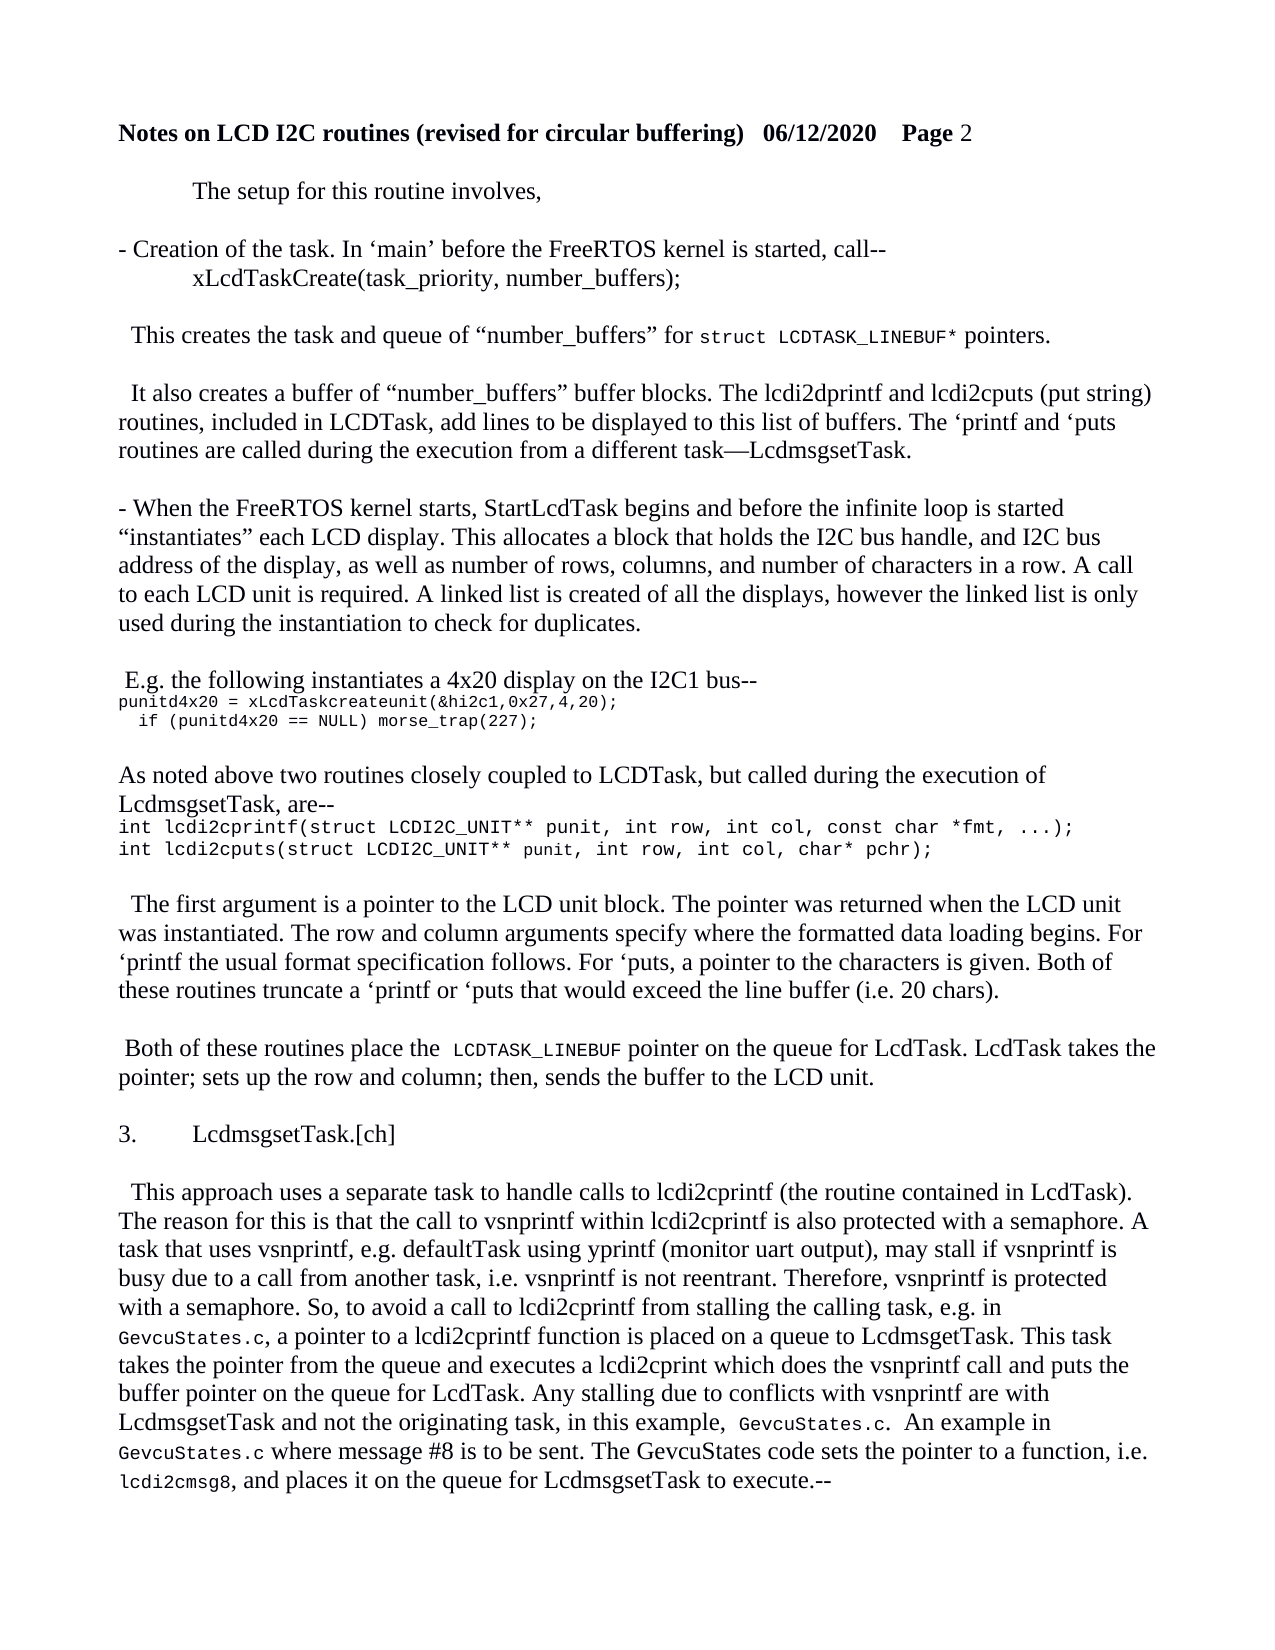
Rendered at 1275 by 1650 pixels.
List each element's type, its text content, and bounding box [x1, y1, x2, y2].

text - When the FreeRTOS kernel starts, StartLcdTask begins and before the infinite loop is started “instantiates” each LCD display. This allocates a block that holds the I2C bus handle, and I2C bus address of the display, as well as number of rows, columns, and number of characters in a row. A call to each LCD unit is required. A linked list is created of all the displays, however the linked list is only used during the instantiation to check for duplicates. [118, 493, 1157, 637]
text - Creation of the task. In ‘main’ before the FreeRTOS kernel is started, call-- [118, 234, 1157, 263]
text punitd4x20 = xLcdTaskcreateunit(&hi2c1,0x27,4,20); [118, 694, 1157, 713]
text It also creates a buffer of “number_buffers” buffer blocks. The lcdi2dprintf and lcdi2cputs (put string) routines, included in LCDTask, add lines to be displayed to this list of buffers. The ‘printf and ‘puts routines are called during the execution from a different task—LcdmsgsetTask. [118, 378, 1157, 464]
text if (punitd4x20 == NULL) morse_trap(227); [118, 713, 1157, 732]
text This approach uses a separate task to handle calls to lcdi2cprintf (the routine contained in LcdTask). The reason for this is that the call to vsnprintf within lcdi2cprintf is also protected with a semaphore. A task that uses vsnprintf, e.g. defaultTask using yprintf (monitor uart output), may stall if vsnprintf is busy due to a call from another task, i.e. vsnprintf is not reentrant. Therefore, vsnprintf is protected with a semaphore. So, to avoid a call to lcdi2cprintf from stalling the calling task, e.g. in GevcuStates.c, a pointer to a lcdi2cprintf function is placed on a queue to LcdmsgetTask. This task takes the pointer from the queue and executes a lcdi2cprint which does the vsnprintf call and puts the buffer pointer on the queue for LcdTask. Any stalling due to conflicts with vsnprintf are with LcdmsgsetTask and not the originating task, in this example, GevcuStates.c. An example in GevcuStates.c where message #8 is to be sent. The GevcuStates code sets the pointer to a function, i.e. lcdi2cmsg8, and places it on the queue for LcdmsgsetTask to execute.-- [118, 1177, 1157, 1494]
text This creates the task and queue of “number_buffers” for struct LCDTASK_LINEBUF* pointers. [118, 320, 1157, 349]
text The first argument is a pointer to the LCD unit block. The pointer was returned when the LCD unit was instantiated. The row and column arguments specify where the formatted data loading begins. For ‘printf the usual format specification follows. For ‘puts, a pointer to the characters is given. Both of these routines truncate a ‘printf or ‘puts that would exceed the line buffer (i.e. 20 chars). [118, 889, 1157, 1004]
text E.g. the following instantiates a 4x20 display on the I2C1 bus-- [118, 665, 1157, 694]
text xLcdTaskCreate(task_priority, number_buffers); [118, 263, 1157, 291]
text int lcdi2cputs(struct LCDI2C_UNIT** punit, int row, int col, char* pchr); [118, 839, 1157, 861]
text The setup for this routine involves, [118, 176, 1157, 205]
text Both of these routines place the LCDTASK_LINEBUF pointer on the queue for LcdTask. LcdTask takes the pointer; sets up the row and column; then, sends the buffer to the LCD unit. [118, 1033, 1157, 1091]
text As noted above two routines closely coupled to LCDTask, but called during the execution of LcdmsgsetTask, are-- [118, 761, 1157, 818]
text 3. LcdmsgsetTask.[ch] [118, 1119, 1157, 1148]
text int lcdi2cprintf(struct LCDI2C_UNIT** punit, int row, int col, const char *fmt, ...); [118, 818, 1157, 839]
